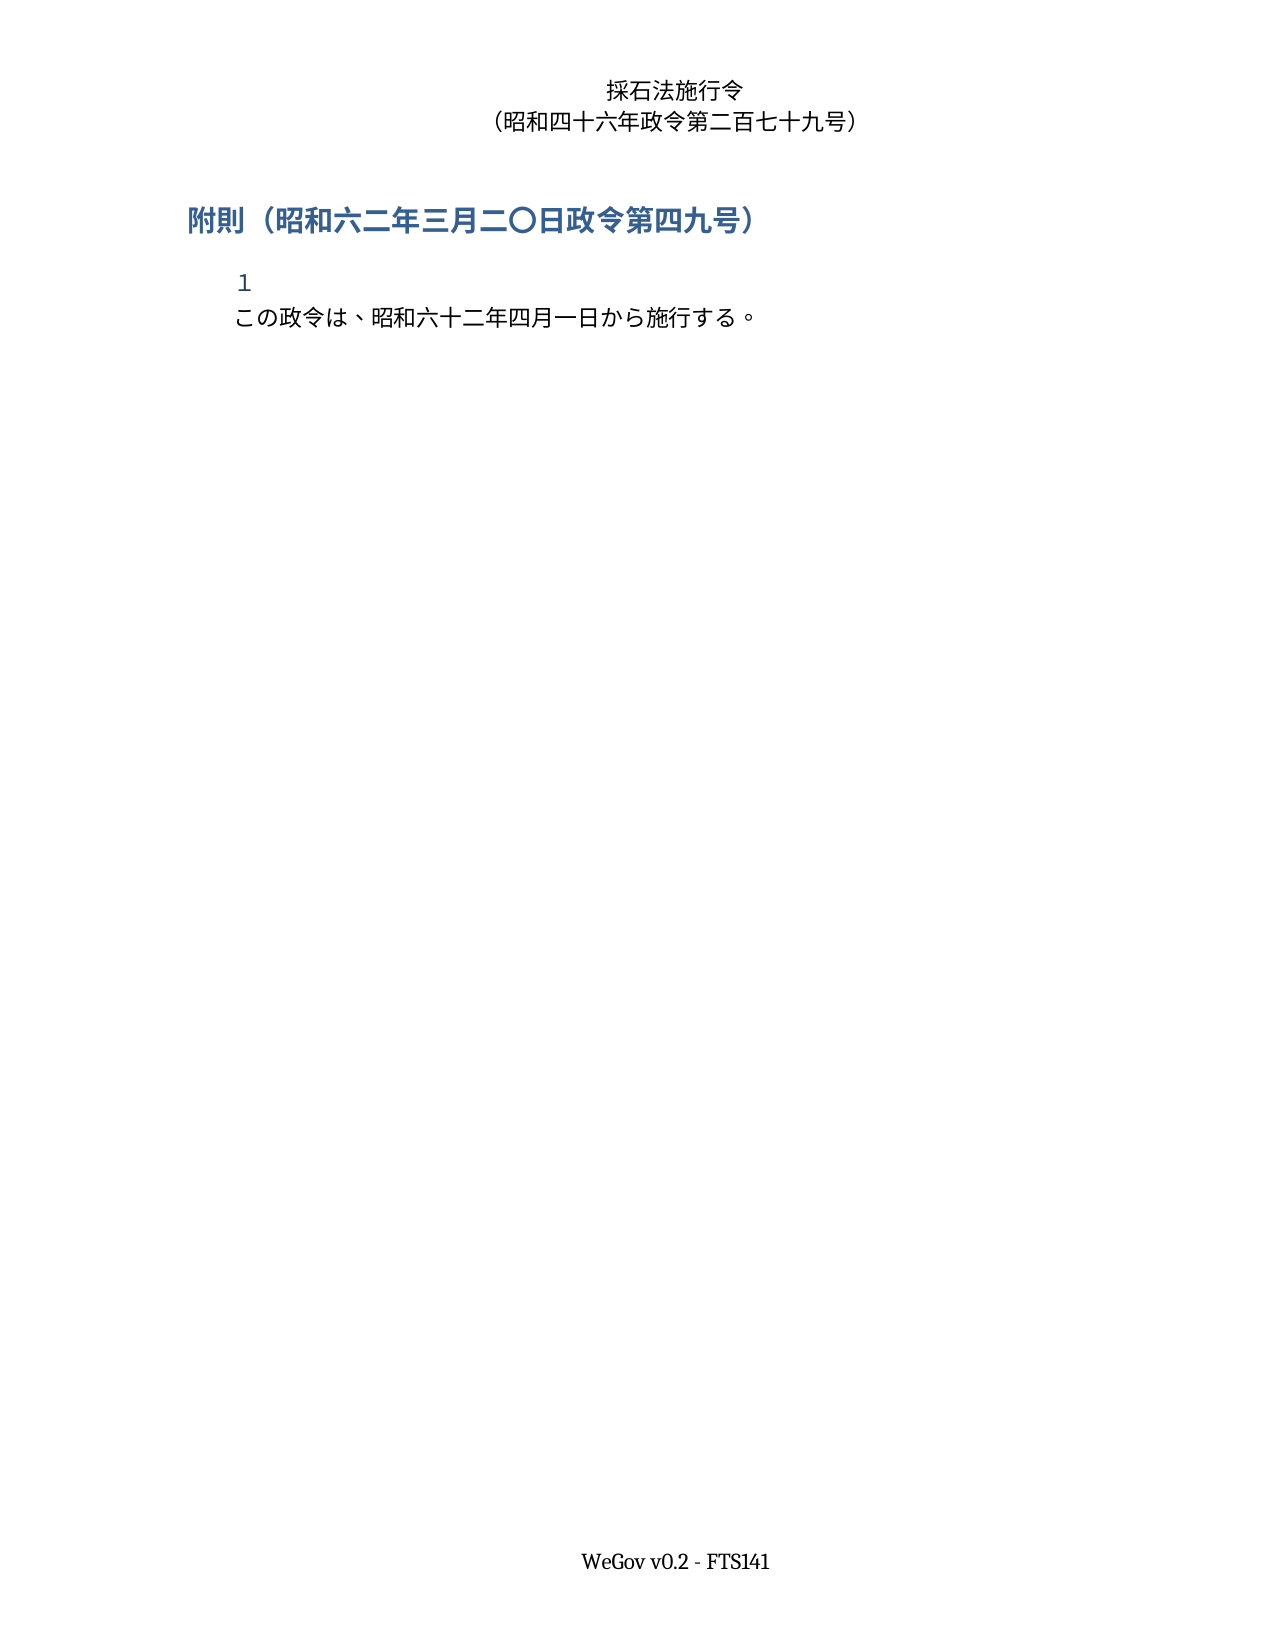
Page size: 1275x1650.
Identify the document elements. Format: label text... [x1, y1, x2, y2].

text この政令は、昭和六十二年四月一日から施行する。 [233, 302, 1087, 334]
subtitle 附則（昭和六二年三月二〇日政令第四九号） [187, 200, 1087, 240]
subtitle １ [233, 266, 1087, 298]
